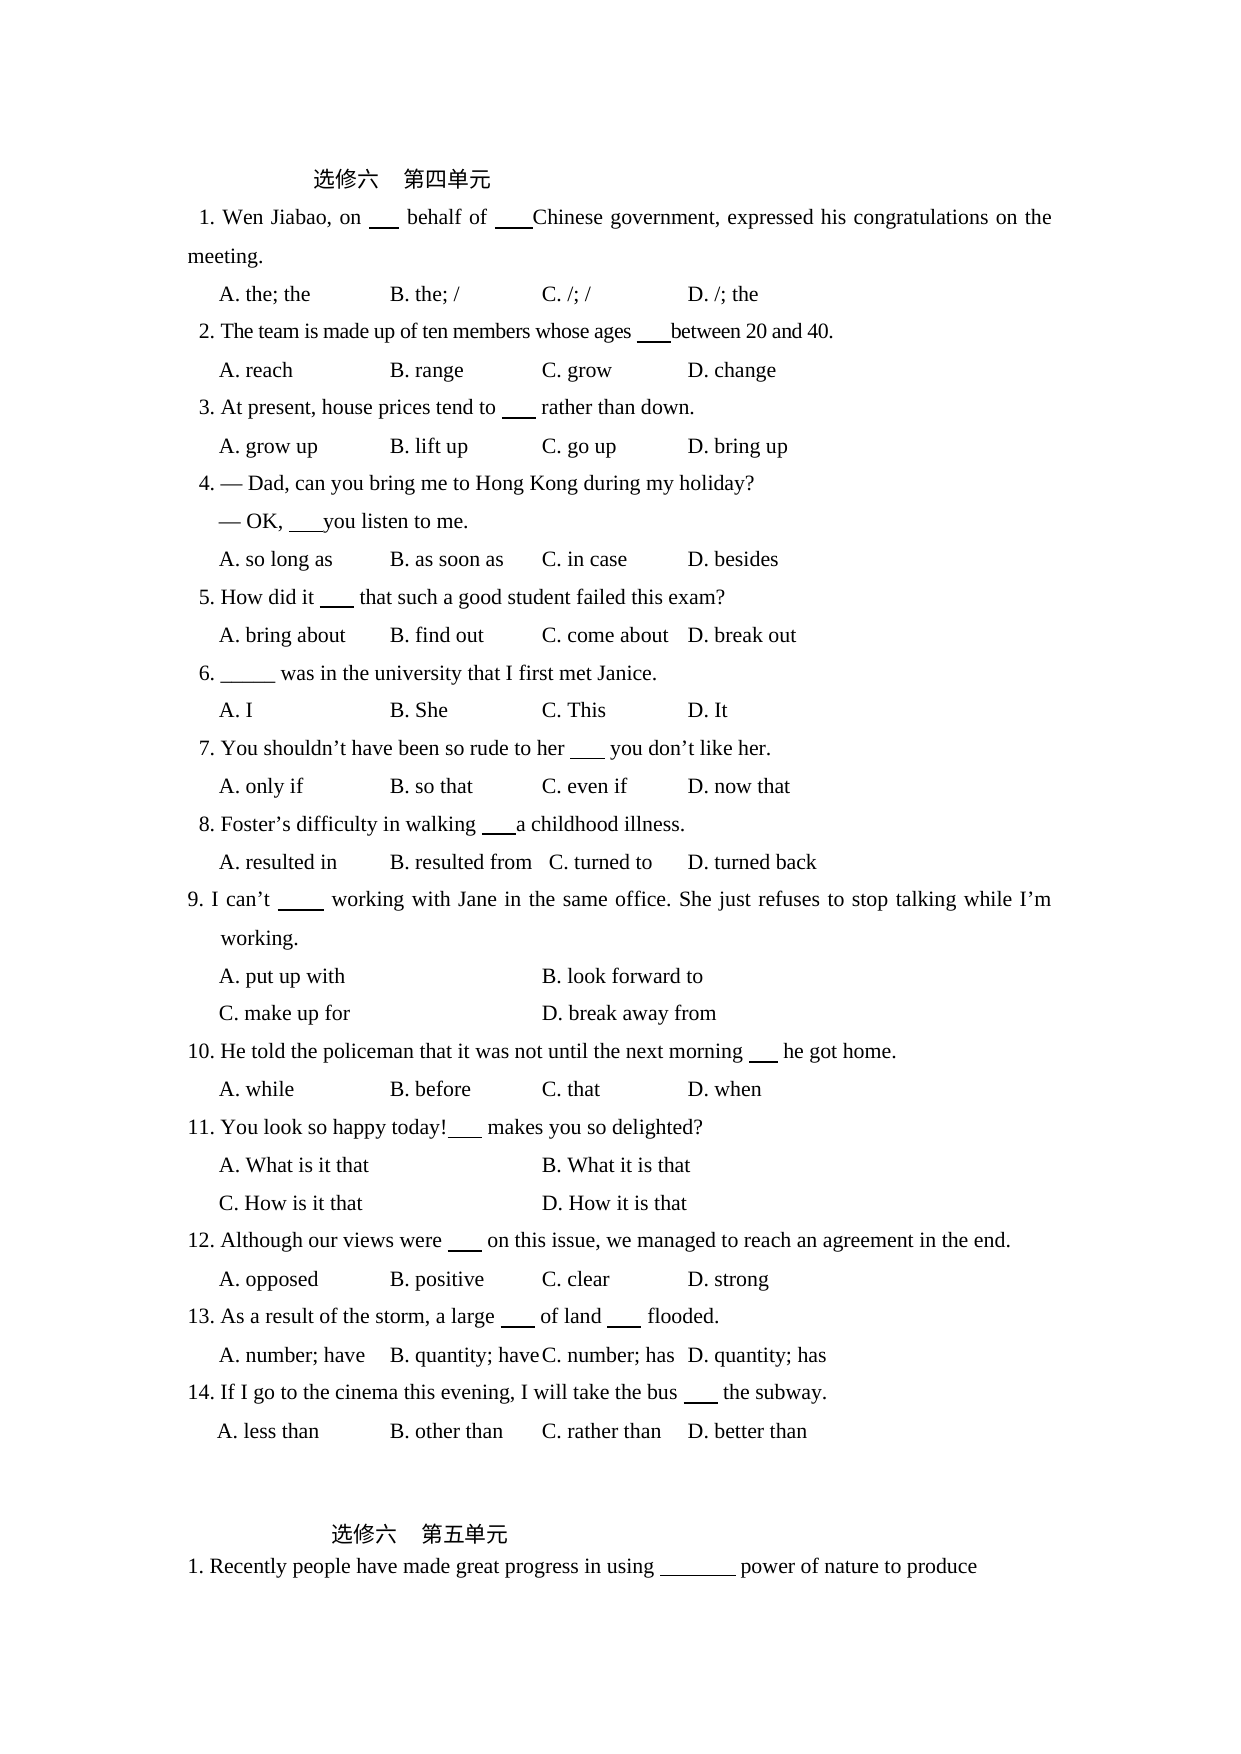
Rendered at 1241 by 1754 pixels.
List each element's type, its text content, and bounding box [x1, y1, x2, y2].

text C. How is it that D. How it is that [187, 1186, 1053, 1219]
text 6. _____ was in the university that I first met Janice. [187, 656, 1053, 688]
text 13. As a result of the storm, a large of land flooded. [187, 1299, 1053, 1332]
text 2. The team is made up of ten members whose ages between 20 and 40. [187, 315, 1053, 347]
text 5. How did it that such a good student failed this exam? [187, 580, 1053, 612]
text 14. If I go to the cinema this evening, I will take the bus the subway. [187, 1376, 1053, 1408]
text A. opposed B. positive C. clear D. strong [187, 1262, 1053, 1294]
text 4. — Dad, can you bring me to Hong Kong during my holiday? [187, 467, 1053, 499]
text A. put up with B. look forward to [187, 959, 1053, 992]
text A. What is it that B. What it is that [187, 1149, 1053, 1181]
text A. less than B. other than C. rather than D. better than [187, 1414, 1053, 1446]
text 选修六 第四单元 [187, 162, 1053, 194]
text 3. At present, house prices tend to rather than down. [187, 391, 1053, 423]
text 选修六 第五单元 [187, 1516, 1053, 1549]
text A. the; the B. the; / C. /; / D. /; the [187, 277, 1053, 310]
text A. resulted in B. resulted from C. turned to D. turned back [187, 845, 1053, 878]
text A. number; have B. quantity; have C. number; has D. quantity; has [187, 1338, 1053, 1371]
text 10. He told the policeman that it was not until the next morning he got home. [187, 1034, 1053, 1067]
text 11. You look so happy today! makes you so delighted? [187, 1110, 1053, 1143]
text — OK, you listen to me. [187, 504, 1053, 537]
text A. while B. before C. that D. when [187, 1073, 1053, 1105]
text 7. You shouldn’t have been so rude to her you don’t like her. [187, 731, 1053, 763]
text 1. Wen Jiabao, on behalf of Chinese government, expressed his congratulations on the meeting. [187, 201, 1053, 272]
text A. bring about B. find out C. come about D. break out [187, 618, 1053, 651]
text 1. Recently people have made great progress in using power of nature to produce [187, 1549, 1053, 1581]
text C. make up for D. break away from [187, 997, 1053, 1029]
text 8. Foster’s difficulty in walking a childhood illness. [187, 807, 1053, 839]
text A. only if B. so that C. even if D. now that [187, 769, 1053, 802]
text 9. I can’t working with Jane in the same office. She just refuses to stop talking while I’m working. [187, 883, 1053, 954]
text A. I B. She C. This D. It [187, 693, 1053, 726]
text 12. Although our views were on this issue, we managed to reach an agreement in the end. [187, 1224, 1053, 1256]
text A. so long as B. as soon as C. in case D. besides [187, 542, 1053, 575]
text A. reach B. range C. grow D. change [187, 353, 1053, 386]
text A. grow up B. lift up C. go up D. bring up [187, 429, 1053, 462]
